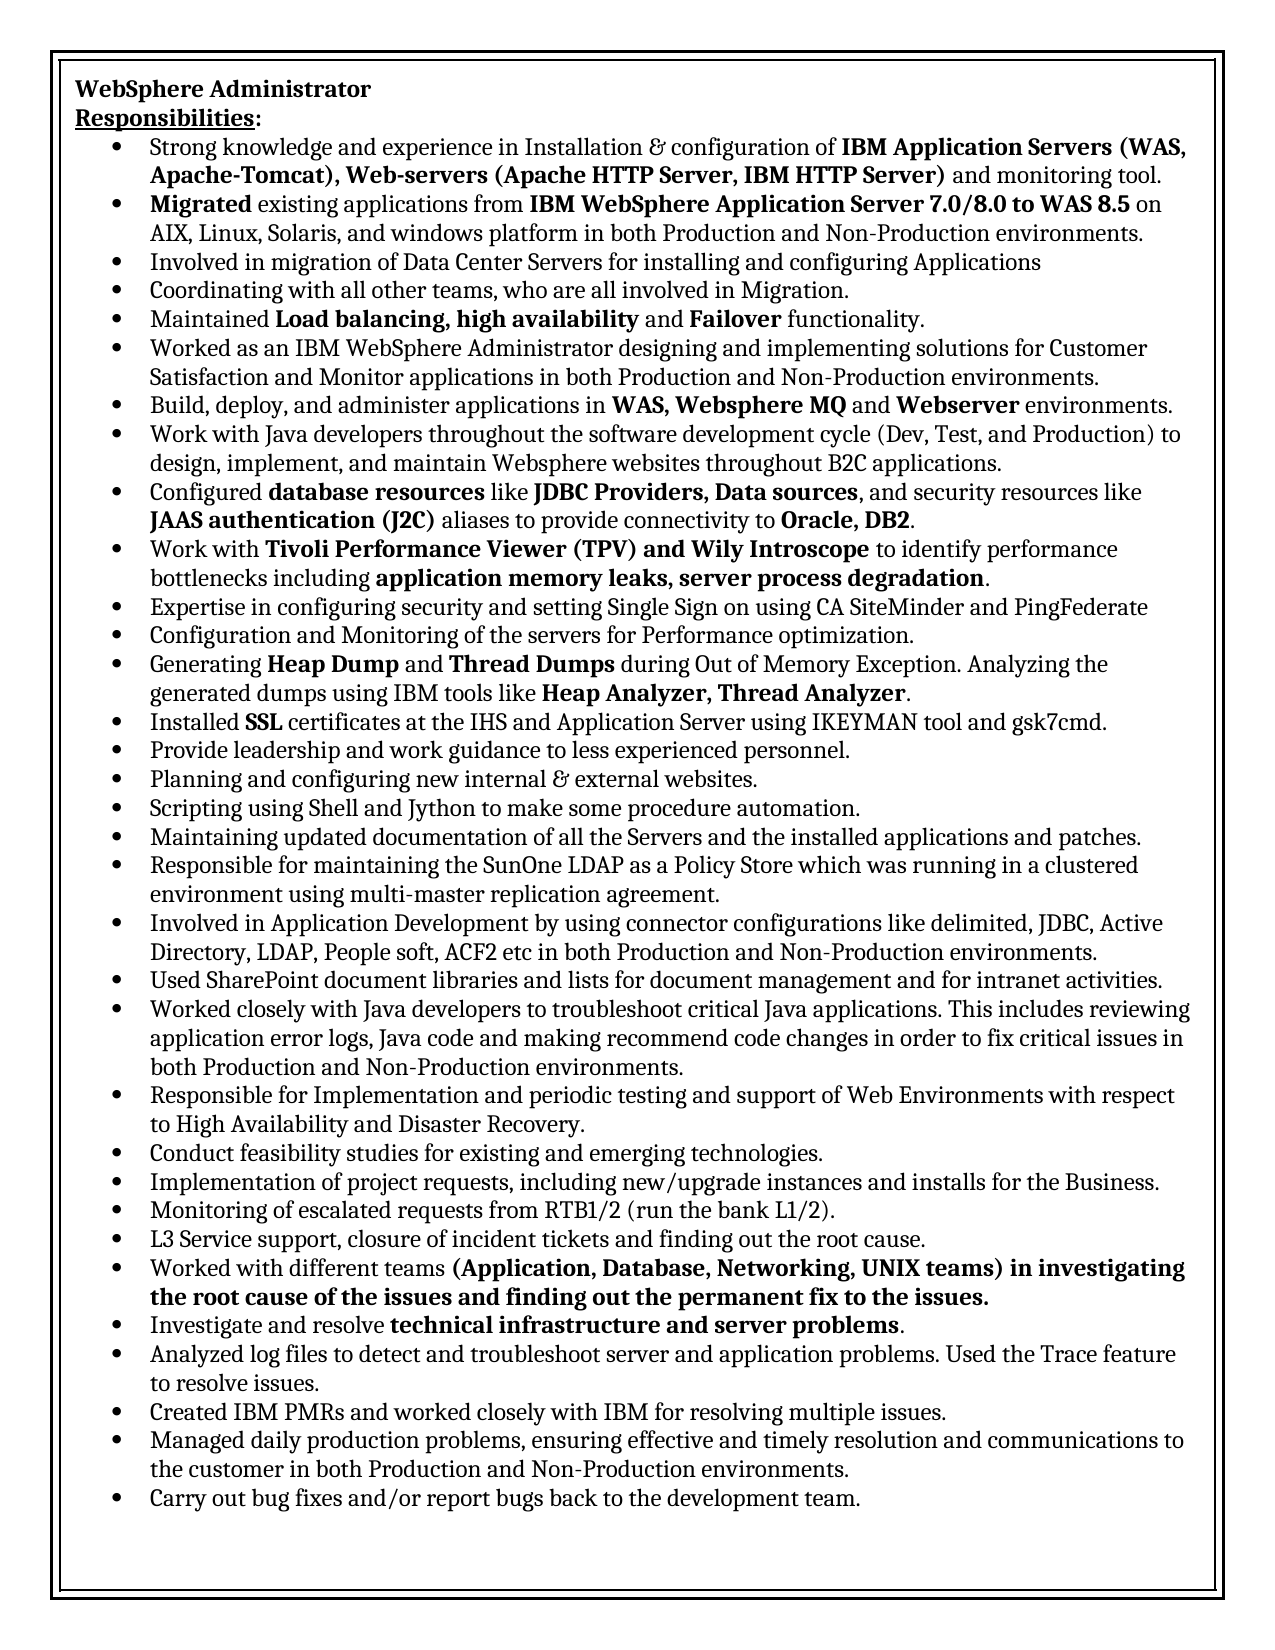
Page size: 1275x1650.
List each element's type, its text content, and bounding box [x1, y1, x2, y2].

list Installed SSL certificates at the IHS and Application Server using IKEYMAN tool and gsk7cmd. [112, 707, 1200, 736]
list Planning and configuring new internal & external websites. [112, 765, 1200, 794]
list Carry out bug fixes and/or report bugs back to the development team. [112, 1484, 1200, 1512]
list Work with Tivoli Performance Viewer (TPV) and Wily Introscope to identify performance bottlenecks including application memory leaks, server process degradation. [112, 535, 1200, 592]
list Work with Java developers throughout the software development cycle (Dev, Test, and Production) to design, implement, and maintain Websphere websites throughout B2C applications. [112, 420, 1200, 477]
list Migrated existing applications from IBM WebSphere Application Server 7.0/8.0 to WAS 8.5 on AIX, Linux, Solaris, and windows platform in both Production and Non-Production environments. [112, 190, 1200, 247]
list Maintained Load balancing, high availability and Failover functionality. [112, 305, 1200, 334]
list Responsible for maintaining the SunOne LDAP as a Policy Store which was running in a clustered environment using multi-master replication agreement. [112, 851, 1200, 909]
list Scripting using Shell and Jython to make some procedure automation. [112, 794, 1200, 822]
list Strong knowledge and experience in Installation & configuration of IBM Application Servers (WAS, Apache-Tomcat), Web-servers (Apache HTTP Server, IBM HTTP Server) and monitoring tool. [112, 132, 1200, 190]
list Created IBM PMRs and worked closely with IBM for resolving multiple issues. [112, 1397, 1200, 1426]
list Worked closely with Java developers to troubleshoot critical Java applications. This includes reviewing application error logs, Java code and making recommend code changes in order to fix critical issues in both Production and Non-Production environments. [112, 995, 1200, 1081]
list Generating Heap Dump and Thread Dumps during Out of Memory Exception. Analyzing the generated dumps using IBM tools like Heap Analyzer, Thread Analyzer. [112, 650, 1200, 707]
list Used SharePoint document libraries and lists for document management and for intranet activities. [112, 966, 1200, 995]
list Monitoring of escalated requests from RTB1/2 (run the bank L1/2). [112, 1196, 1200, 1225]
list Provide leadership and work guidance to less experienced personnel. [112, 736, 1200, 765]
list Conduct feasibility studies for existing and emerging technologies. [112, 1139, 1200, 1167]
list Involved in migration of Data Center Servers for installing and configuring Applications [112, 247, 1200, 276]
list Analyzed log files to detect and troubleshoot server and application problems. Used the Trace feature to resolve issues. [112, 1340, 1200, 1397]
text Responsibilities: [75, 104, 1200, 132]
list L3 Service support, closure of incident tickets and finding out the root cause. [112, 1225, 1200, 1254]
list Responsible for Implementation and periodic testing and support of Web Environments with respect to High Availability and Disaster Recovery. [112, 1081, 1200, 1139]
list Expertise in configuring security and setting Single Sign on using CA SiteMinder and PingFederate [112, 592, 1200, 621]
list Implementation of project requests, including new/upgrade instances and installs for the Business. [112, 1167, 1200, 1196]
list Maintaining updated documentation of all the Servers and the installed applications and patches. [112, 822, 1200, 851]
list Managed daily production problems, ensuring effective and timely resolution and communications to the customer in both Production and Non-Production environments. [112, 1426, 1200, 1484]
text WebSphere Administrator [75, 75, 1200, 104]
list Build, deploy, and administer applications in WAS, Websphere MQ and Webserver environments. [112, 391, 1200, 420]
list Worked as an IBM WebSphere Administrator designing and implementing solutions for Customer Satisfaction and Monitor applications in both Production and Non-Production environments. [112, 334, 1200, 391]
list Configuration and Monitoring of the servers for Performance optimization. [112, 621, 1200, 650]
list Worked with different teams (Application, Database, Networking, UNIX teams) in investigating the root cause of the issues and finding out the permanent fix to the issues. [112, 1254, 1200, 1311]
list Configured database resources like JDBC Providers, Data sources, and security resources like JAAS authentication (J2C) aliases to provide connectivity to Oracle, DB2. [112, 477, 1200, 535]
list Coordinating with all other teams, who are all involved in Migration. [112, 276, 1200, 305]
list Investigate and resolve technical infrastructure and server problems. [112, 1311, 1200, 1340]
list Involved in Application Development by using connector configurations like delimited, JDBC, Active Directory, LDAP, People soft, ACF2 etc in both Production and Non-Production environments. [112, 909, 1200, 966]
